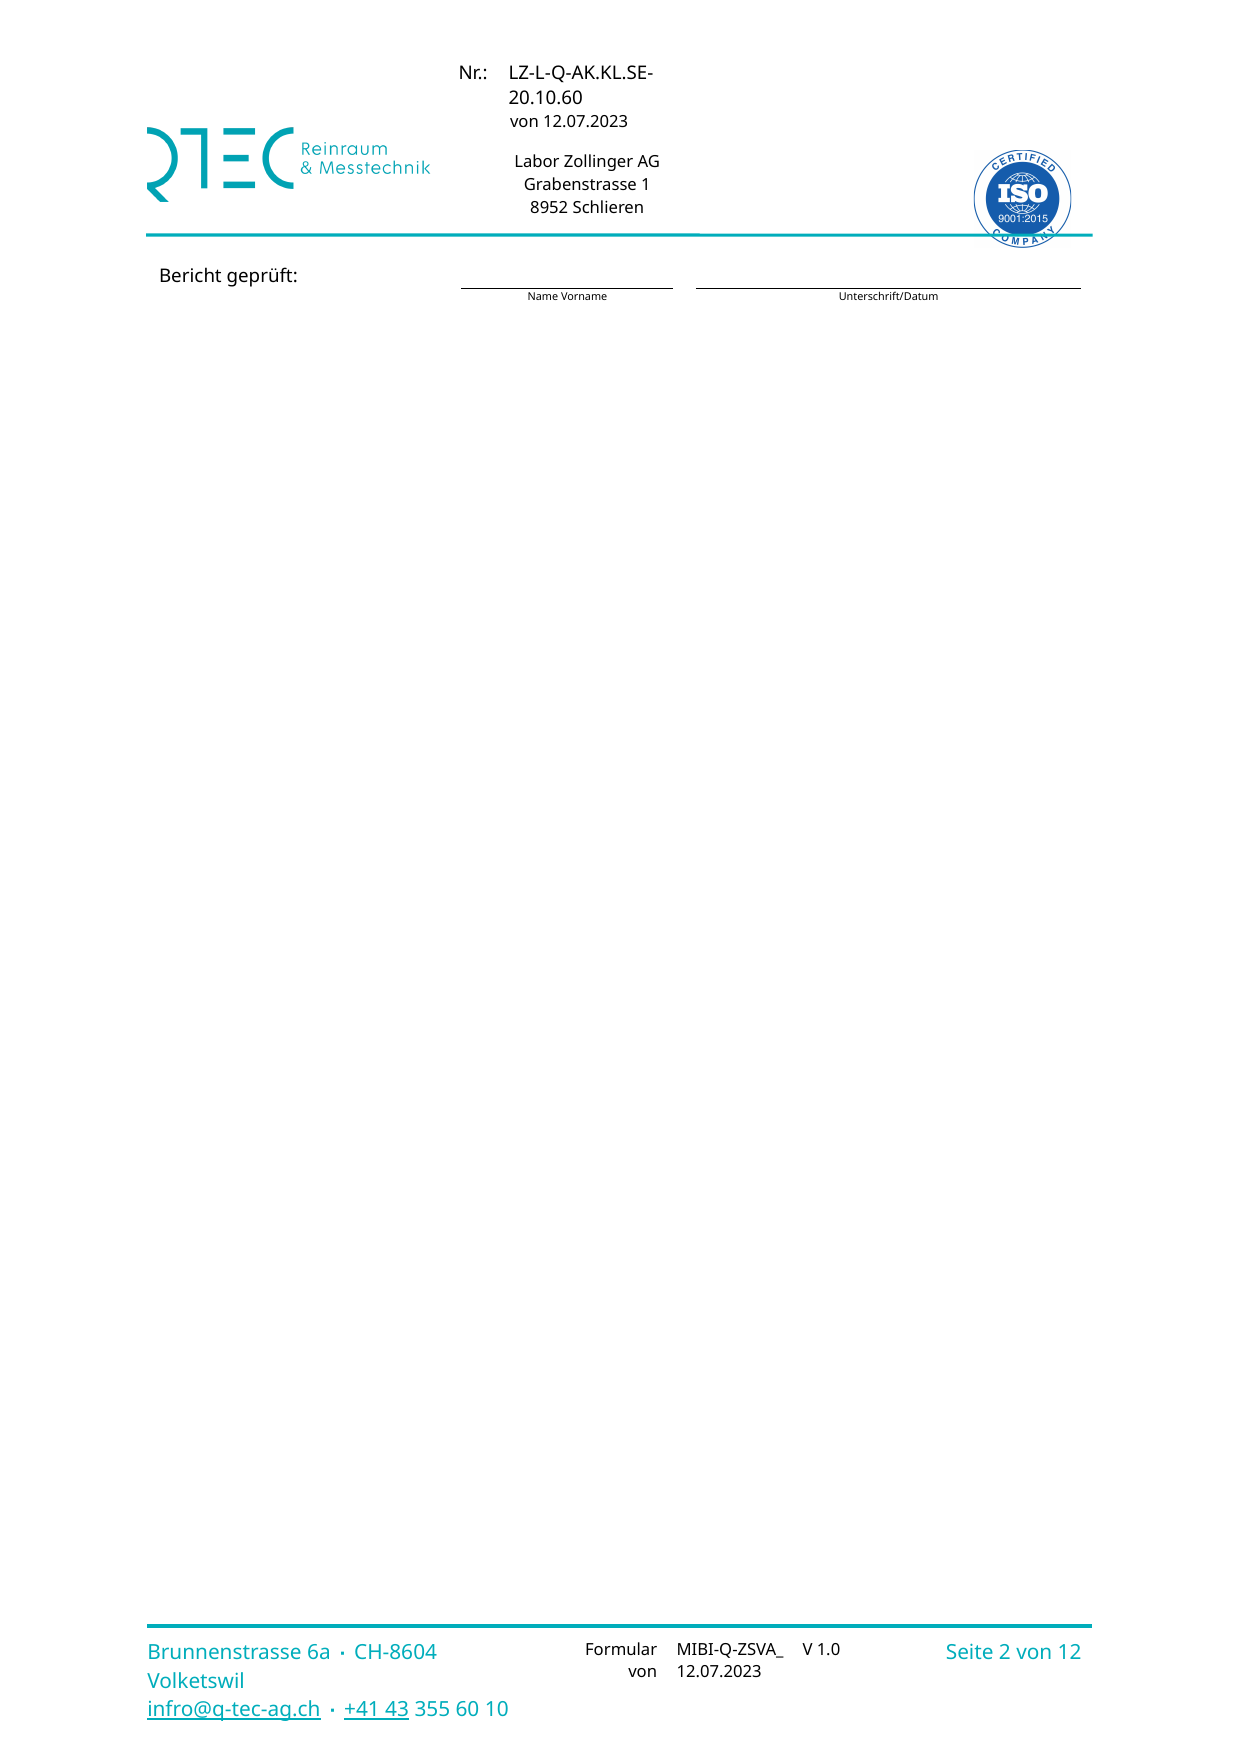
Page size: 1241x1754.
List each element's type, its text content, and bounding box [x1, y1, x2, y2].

table_cell Bericht geprüft: [148, 262, 450, 333]
table_cell Name Vorname [450, 262, 684, 333]
picture [973, 150, 1072, 233]
table_cell Unterschrift/Datum [685, 262, 1092, 333]
picture [973, 237, 1072, 248]
picture [129, 111, 448, 218]
